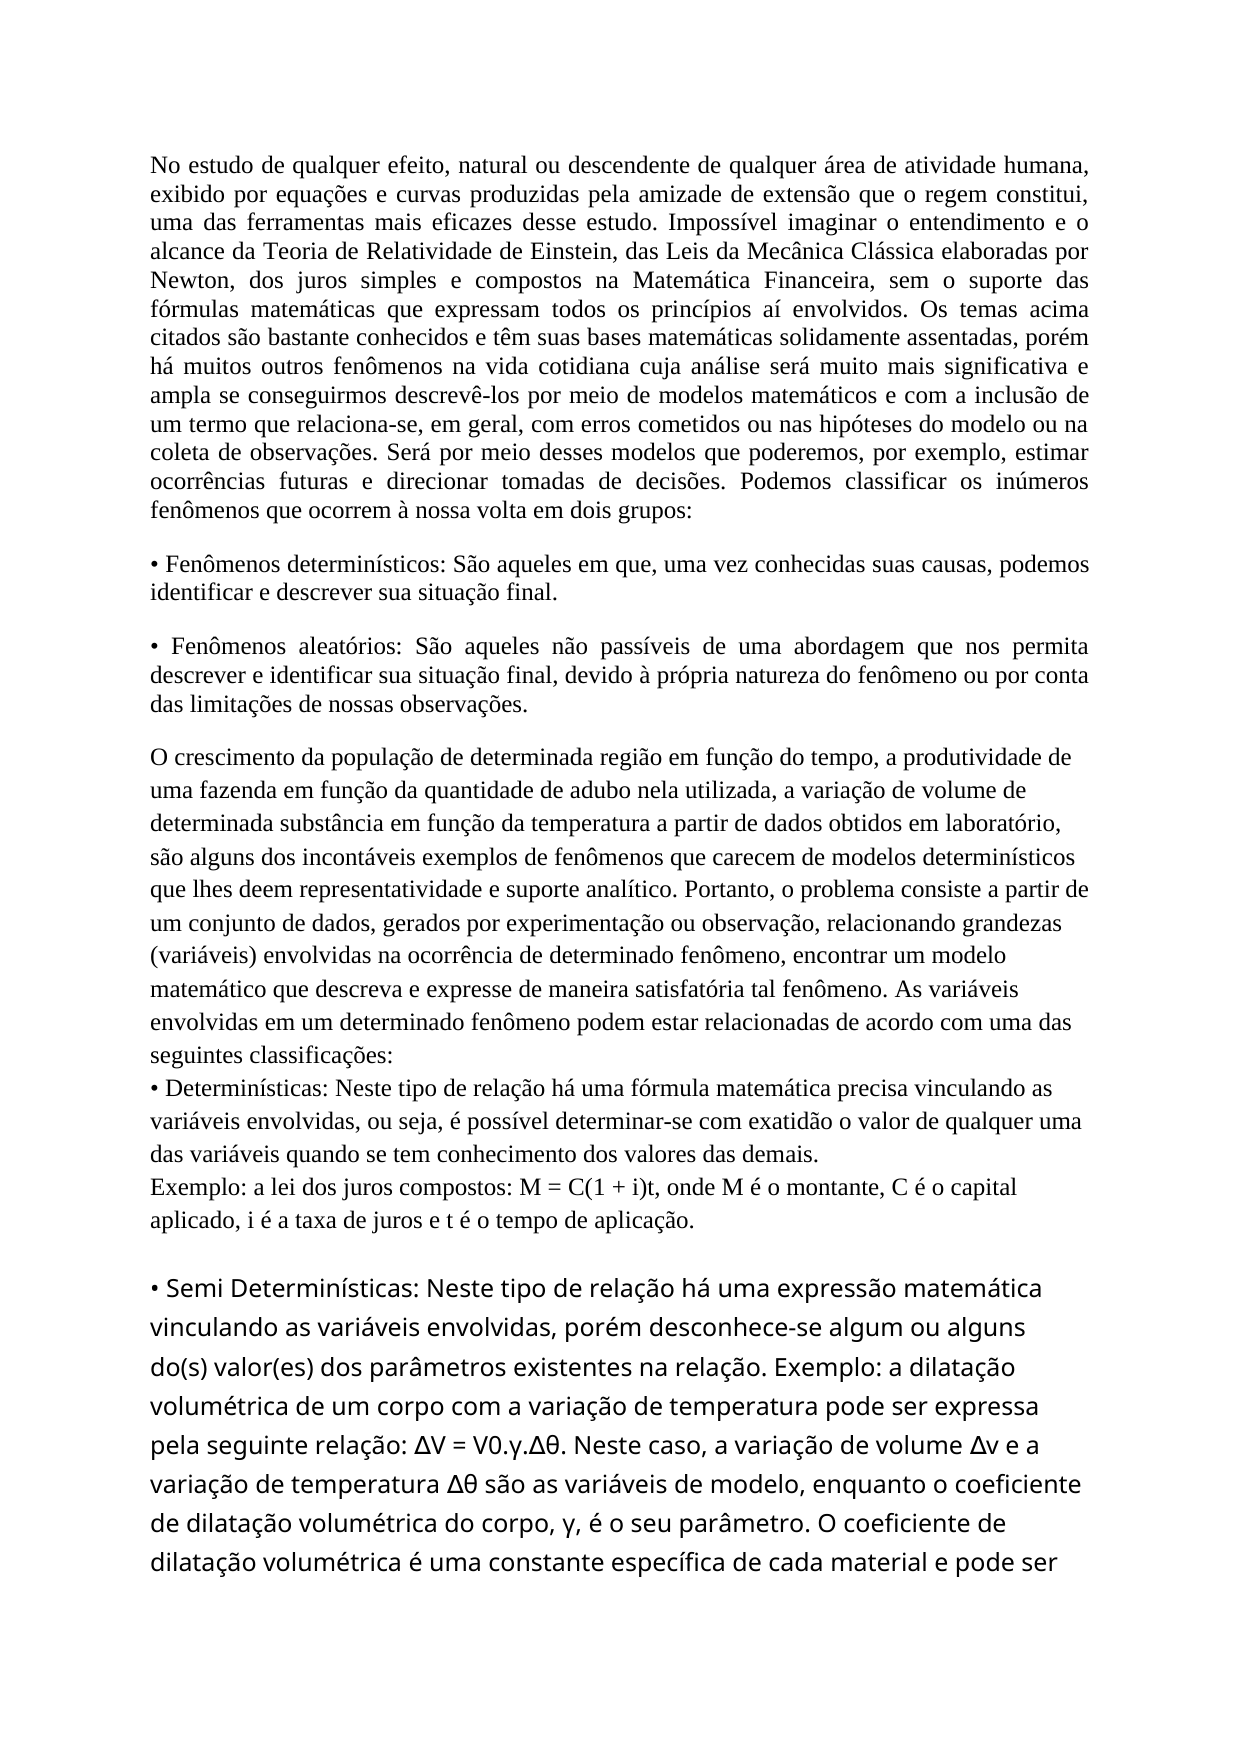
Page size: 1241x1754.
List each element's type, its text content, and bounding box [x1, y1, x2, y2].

text Exemplo: a lei dos juros compostos: M = C(1 + i)t, onde M é o montante, C é o capital aplicado, i é a taxa de juros e t é o tempo de aplicação. [150, 1172, 1090, 1233]
text O crescimento da população de determinada região em função do tempo, a produtividade de uma fazenda em função da quantidade de adubo nela utilizada, a variação de volume de determinada substância em função da temperatura a partir de dados obtidos em laboratório, são alguns dos incontáveis exemplos de fenômenos que carecem de modelos determinísticos que lhes deem representatividade e suporte analítico. Portanto, o problema consiste a partir de um conjunto de dados, gerados por experimentação ou observação, relacionando grandezas (variáveis) envolvidas na ocorrência de determinado fenômeno, encontrar um modelo matemático que descreva e expresse de maneira satisfatória tal fenômeno. As variáveis envolvidas em um determinado fenômeno podem estar relacionadas de acordo com uma das seguintes classificações: [150, 742, 1090, 1068]
text • Fenômenos determinísticos: São aqueles em que, uma vez conhecidas suas causas, podemos identificar e descrever sua situação final. [150, 549, 1090, 606]
text • Fenômenos aleatórios: São aqueles não passíveis de uma abordagem que nos permita descrever e identificar sua situação final, devido à própria natureza do fenômeno ou por conta das limitações de nossas observações. [150, 631, 1090, 717]
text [150, 1271, 1090, 1579]
text • Determinísticas: Neste tipo de relação há uma fórmula matemática precisa vinculando as variáveis envolvidas, ou seja, é possível determinar-se com exatidão o valor de qualquer uma das variáveis quando se tem conhecimento dos valores das demais. [150, 1073, 1090, 1167]
text No estudo de qualquer efeito, natural ou descendente de qualquer área de atividade humana, exibido por equações e curvas produzidas pela amizade de extensão que o regem constitui, uma das ferramentas mais eficazes desse estudo. Impossível imaginar o entendimento e o alcance da Teoria de Relatividade de Einstein, das Leis da Mecânica Clássica elaboradas por Newton, dos juros simples e compostos na Matemática Financeira, sem o suporte das fórmulas matemáticas que expressam todos os princípios aí envolvidos. Os temas acima citados são bastante conhecidos e têm suas bases matemáticas solidamente assentadas, porém há muitos outros fenômenos na vida cotidiana cuja análise será muito mais significativa e ampla se conseguirmos descrevê-los por meio de modelos matemáticos e com a inclusão de um termo que relaciona-se, em geral, com erros cometidos ou nas hipóteses do modelo ou na coleta de observações. Será por meio desses modelos que poderemos, por exemplo, estimar ocorrências futuras e direcionar tomadas de decisões. Podemos classificar os inúmeros fenômenos que ocorrem à nossa volta em dois grupos: [150, 150, 1090, 524]
